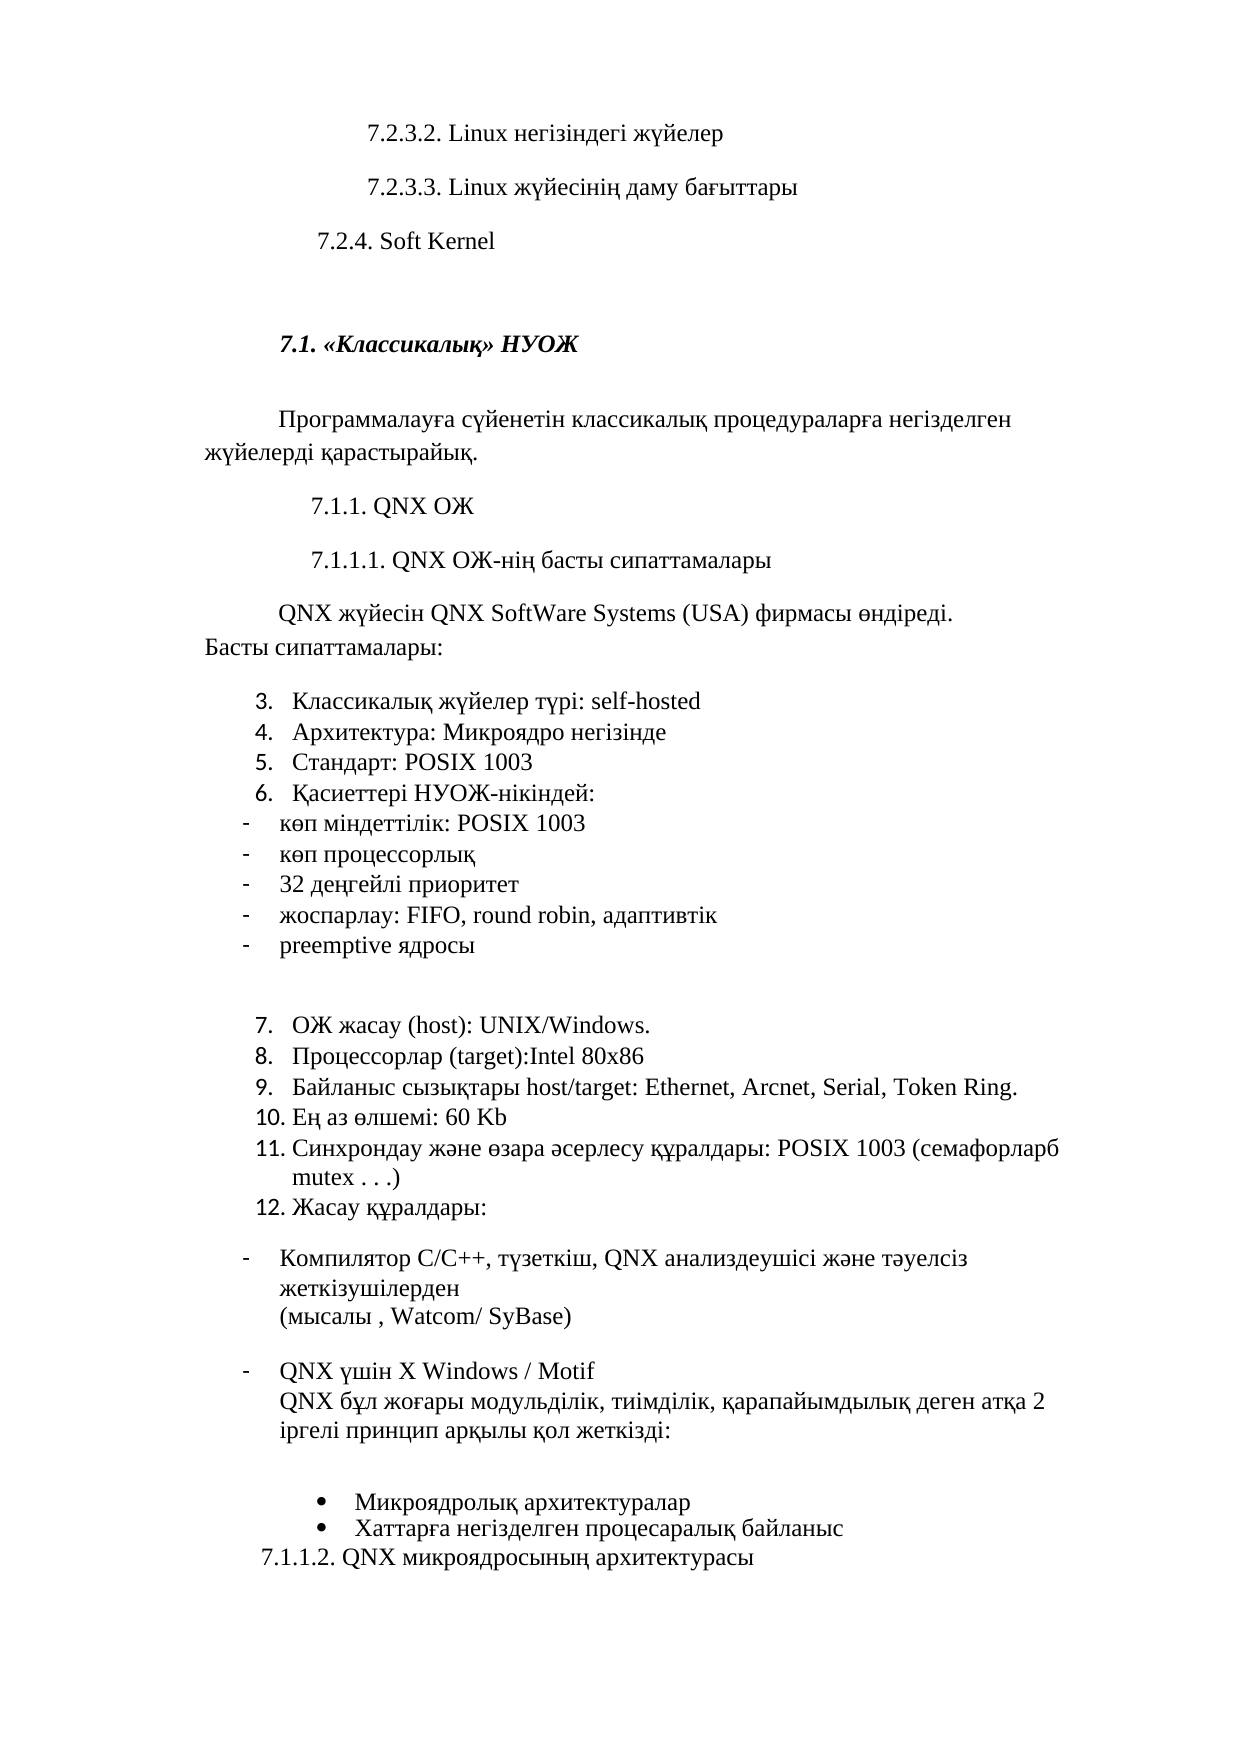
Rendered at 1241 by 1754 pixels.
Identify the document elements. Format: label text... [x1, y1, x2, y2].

list Архитектура: Микроядро негізінде [254, 716, 1152, 746]
text 7.1.1.2. QNX микроядросының архитектурасы [261, 1542, 1152, 1571]
list Микроядролық архитектуралар [317, 1487, 1152, 1516]
list preemptive ядросы [242, 929, 1152, 960]
list Қасиеттері НУОЖ-нікіндей: [254, 777, 1152, 807]
list QNX үшін X Windows / Motif [242, 1355, 1152, 1386]
text Программалауға сүйенетін классикалық процедураларға негізделген жүйелерді қарастырайық. [204, 404, 1104, 466]
list жоспарлау: FIFO, round robin, адаптивтік [242, 899, 1152, 929]
text 7.2.4. Soft Kernel [317, 226, 1152, 254]
list Синхрондау және өзара әсерлесу құралдары: POSIX 1003 (семафорларб mutex . . .) [254, 1132, 1152, 1191]
list ОЖ жасау (host): UNIX/Windows. [254, 1010, 1152, 1040]
text 7.2.3.3. Linux жүйесінің даму бағыттары [367, 172, 1152, 201]
list Байланыс сызықтары host/target: Ethernet, Arcnet, Serial, Token Ring. [254, 1071, 1152, 1101]
list Классикалық жүйелер түрі: self-hosted [254, 685, 1152, 716]
list Жасау құралдары: [254, 1191, 1152, 1221]
list 32 деңгейлі приоритет [242, 868, 1152, 899]
text QNX жүйесін QNX SoftWare Systems (USA) фирмасы өндіреді. Басты сипаттамалары: [204, 598, 1006, 660]
text 7.1.1.1. QNX ОЖ-нің басты сипаттамалары [311, 545, 1152, 573]
list көп процессорлық [242, 838, 1152, 868]
text (мысалы , Watcom/ SyBase) [279, 1301, 1152, 1330]
list Ең аз өлшемі: 60 Kb [254, 1101, 1152, 1132]
list Компилятор С/С++, түзеткіш, QNX анализдеушісі және тәуелсіз жеткізушілерден [242, 1242, 1152, 1301]
text 7.1.1. QNX ОЖ [311, 491, 1152, 519]
list көп міндеттілік: POSIX 1003 [242, 807, 1152, 838]
list Процессорлар (target):Intel 80x86 [254, 1040, 1152, 1071]
list Хаттарға негізделген процесаралық байланыс [317, 1516, 1152, 1542]
text 7.2.3.2. Linux негізіндегі жүйелер [367, 118, 1152, 147]
text 7.1. «Классикалық» НУОЖ [279, 329, 1152, 358]
text QNX бұл жоғары модульділік, тиімділік, қарапайымдылық деген атқа 2 іргелі принцип арқылы қол жеткізді: [279, 1386, 1089, 1444]
list Стандарт: POSIX 1003 [254, 746, 1152, 777]
